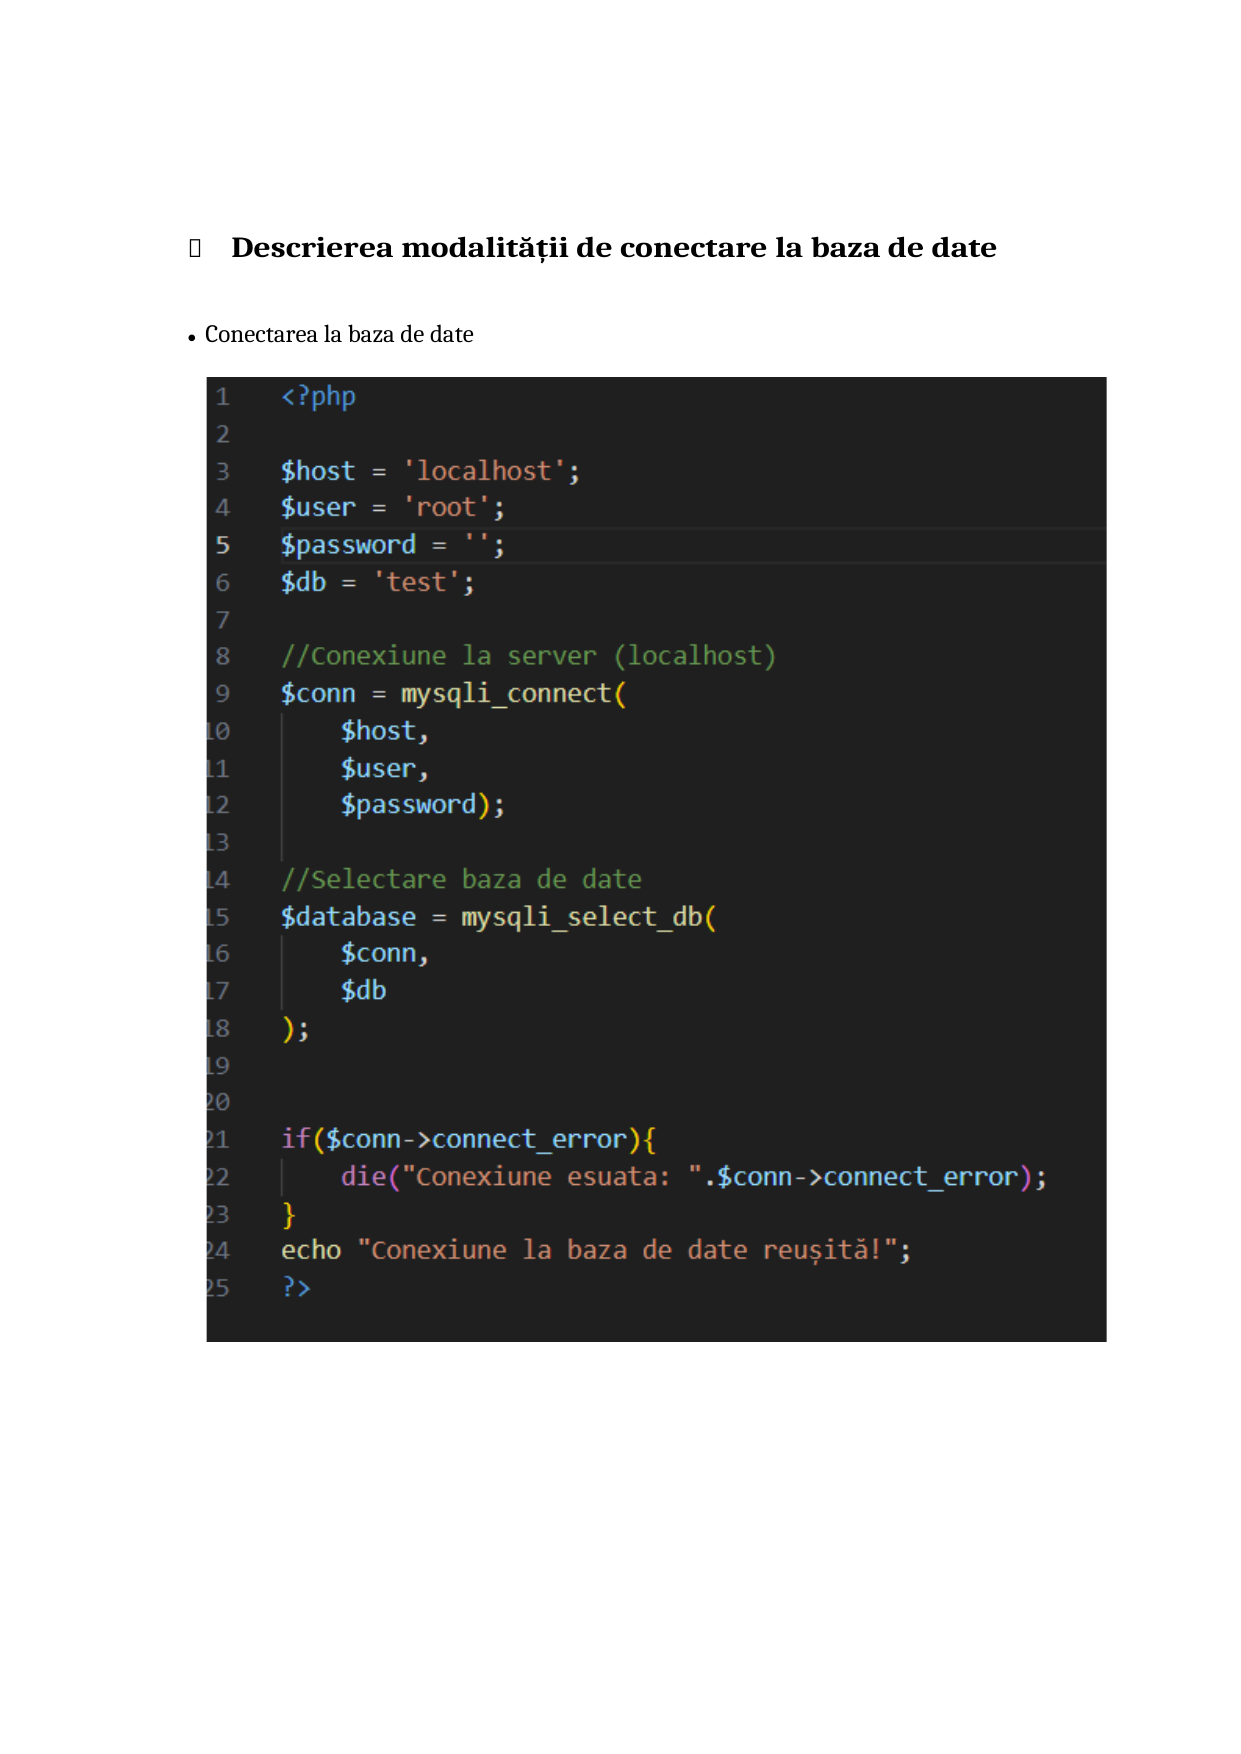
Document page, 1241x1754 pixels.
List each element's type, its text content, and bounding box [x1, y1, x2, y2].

picture [206, 377, 1107, 1342]
subtitle Descrierea modalității de conectare la baza de date [187, 231, 1223, 265]
list Conectarea la baza de date [187, 320, 1223, 349]
